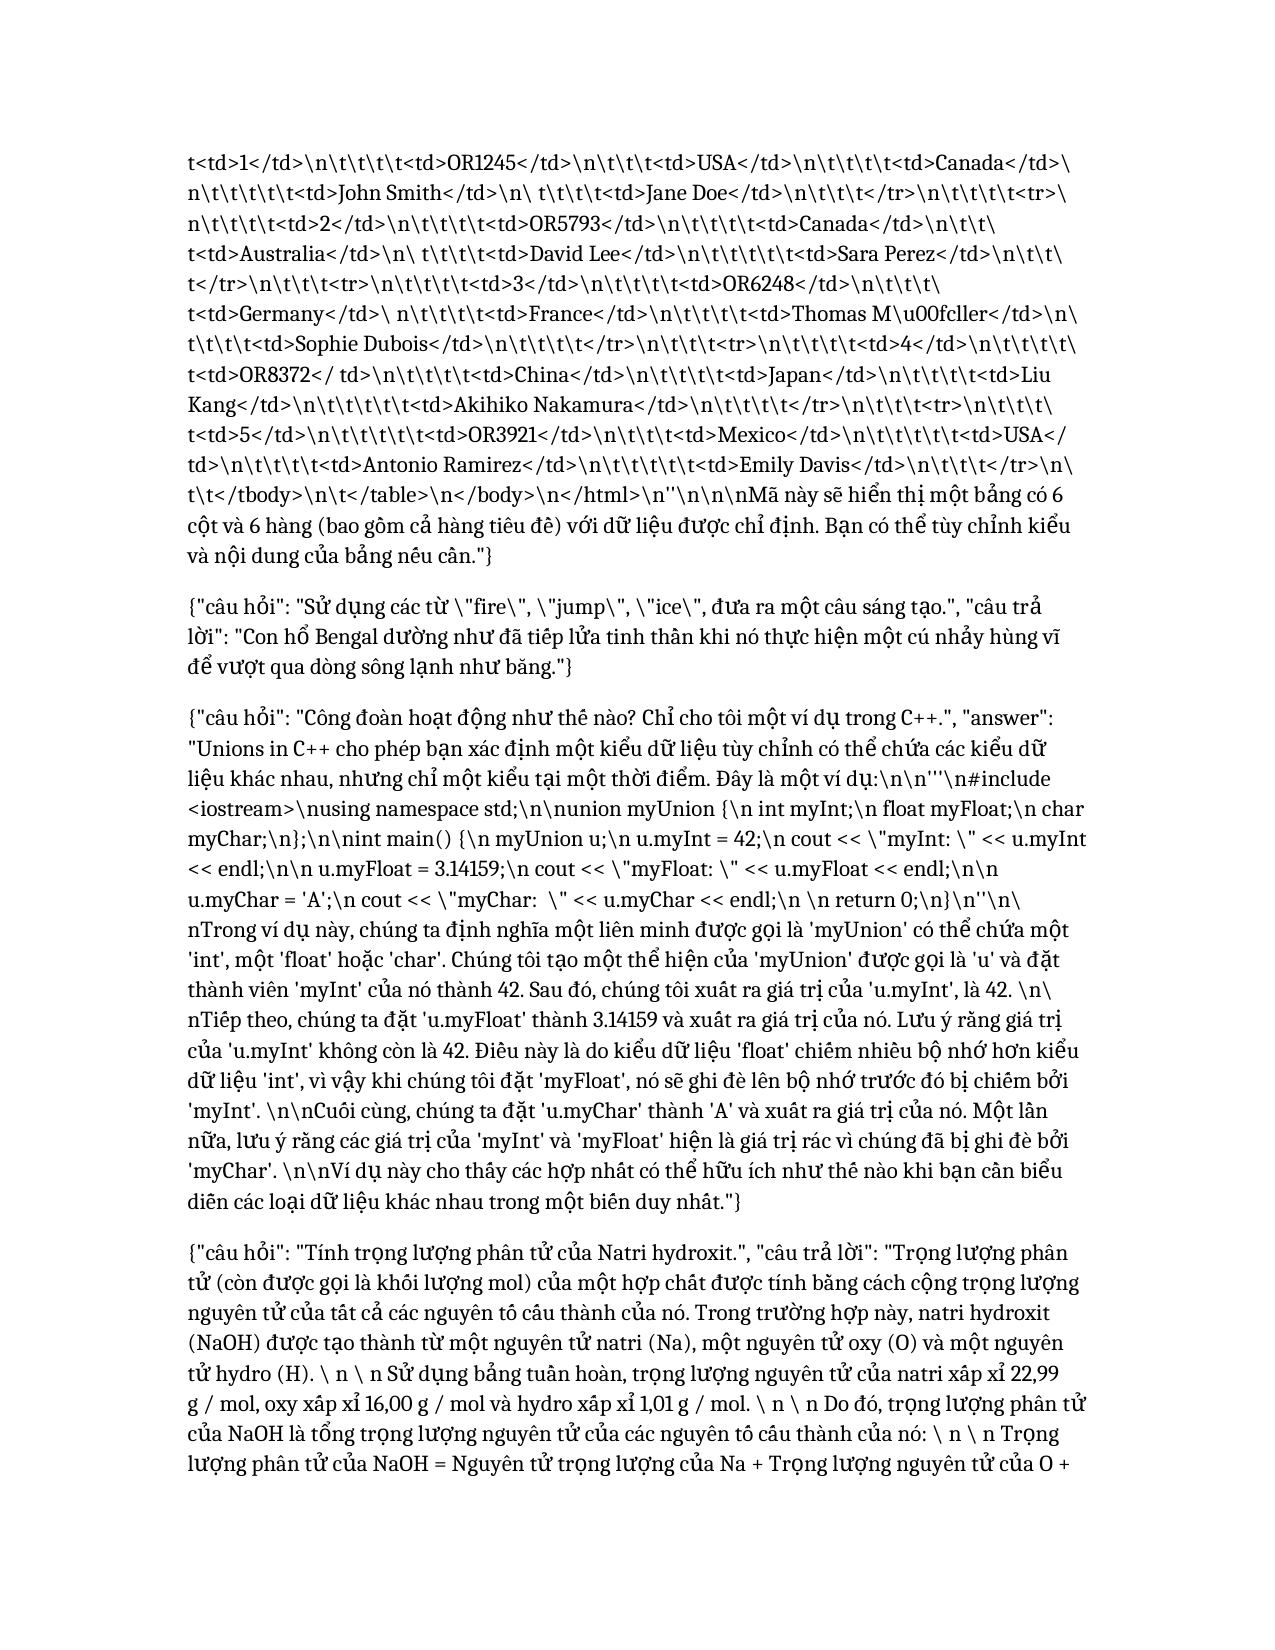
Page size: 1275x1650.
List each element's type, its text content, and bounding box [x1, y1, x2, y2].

text {"câu hỏi": "Công đoàn hoạt động như thế nào? Chỉ cho tôi một ví dụ trong C++.", "answer": "Unions in C++ cho phép bạn xác định một kiểu dữ liệu tùy chỉnh có thể chứa các kiểu dữ liệu khác nhau, nhưng chỉ một kiểu tại một thời điểm. Đây là một ví dụ:\n\n'''\n#include <iostream>\nusing namespace std;\n\nunion myUnion {\n int myInt;\n float myFloat;\n char myChar;\n};\n\nint main() {\n myUnion u;\n u.myInt = 42;\n cout << \"myInt: \" << u.myInt << endl;\n\n u.myFloat = 3.14159;\n cout << \"myFloat: \" << u.myFloat << endl;\n\n u.myChar = 'A';\n cout << \"myChar: \" << u.myChar << endl;\n \n return 0;\n}\n''\n\nTrong ví dụ này, chúng ta định nghĩa một liên minh được gọi là 'myUnion' có thể chứa một 'int', một 'float' hoặc 'char'. Chúng tôi tạo một thể hiện của 'myUnion' được gọi là 'u' và đặt thành viên 'myInt' của nó thành 42. Sau đó, chúng tôi xuất ra giá trị của 'u.myInt', là 42. \n\nTiếp theo, chúng ta đặt 'u.myFloat' thành 3.14159 và xuất ra giá trị của nó. Lưu ý rằng giá trị của 'u.myInt' không còn là 42. Điều này là do kiểu dữ liệu 'float' chiếm nhiều bộ nhớ hơn kiểu dữ liệu 'int', vì vậy khi chúng tôi đặt 'myFloat', nó sẽ ghi đè lên bộ nhớ trước đó bị chiếm bởi 'myInt'. \n\nCuối cùng, chúng ta đặt 'u.myChar' thành 'A' và xuất ra giá trị của nó. Một lần nữa, lưu ý rằng các giá trị của 'myInt' và 'myFloat' hiện là giá trị rác vì chúng đã bị ghi đè bởi 'myChar'. \n\nVí dụ này cho thấy các hợp nhất có thể hữu ích như thế nào khi bạn cần biểu diễn các loại dữ liệu khác nhau trong một biến duy nhất."} [187, 705, 1087, 1215]
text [187, 1239, 1087, 1477]
text {"câu hỏi": "Sử dụng các từ \"fire\", \"jump\", \"ice\", đưa ra một câu sáng tạo.", "câu trả lời": "Con hổ Bengal dường như đã tiếp lửa tinh thần khi nó thực hiện một cú nhảy hùng vĩ để vượt qua dòng sông lạnh như băng."} [187, 594, 1087, 681]
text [187, 150, 1087, 569]
